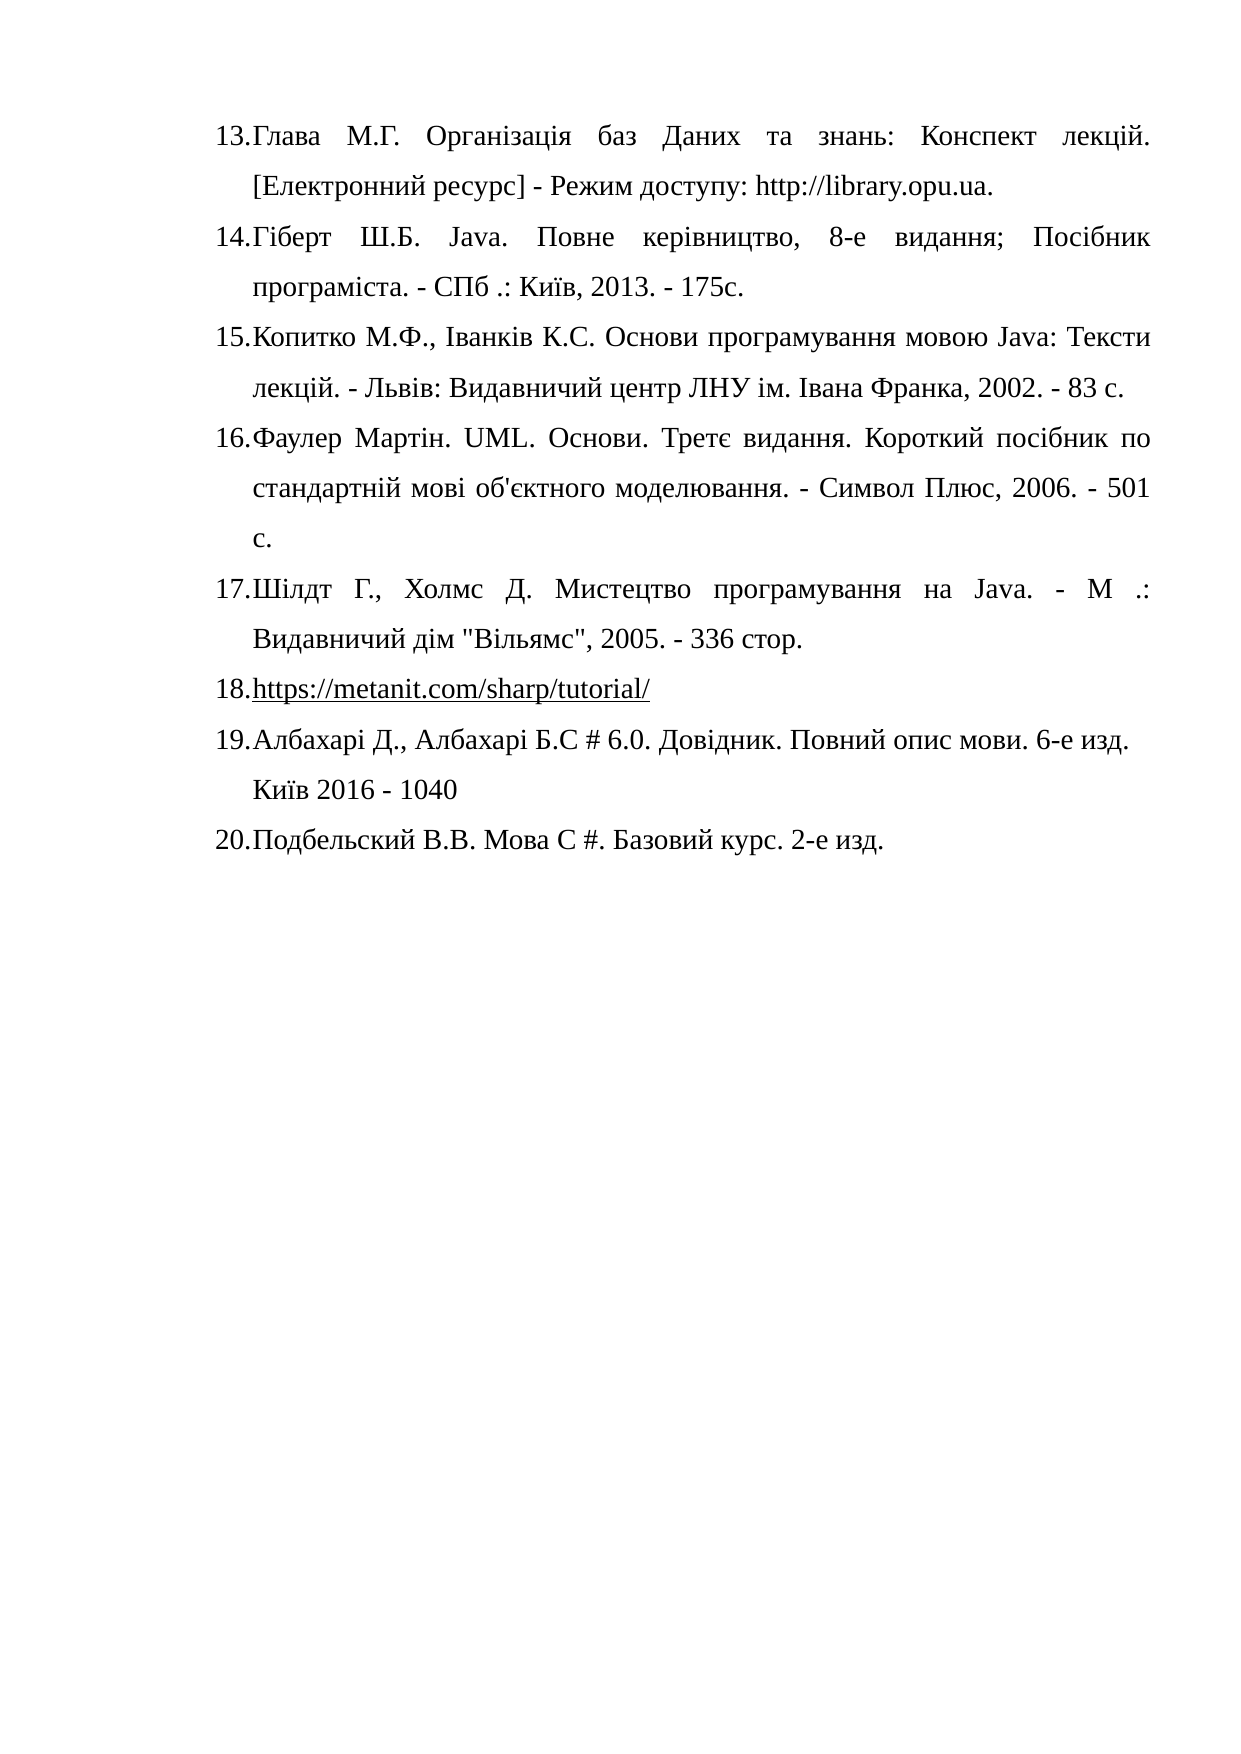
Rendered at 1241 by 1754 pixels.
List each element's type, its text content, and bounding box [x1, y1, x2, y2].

list Гіберт Ш.Б. Java. Повне керівництво, 8-е видання; Посібник програміста. - СПб .: Київ, 2013. - 175с. [215, 219, 1152, 303]
list Шілдт Г., Холмс Д. Мистецтво програмування на Java. - М .: Видавничий дім "Вільямс", 2005. - 336 стор. [215, 571, 1152, 655]
list https://metanit.com/sharp/tutorial/ [215, 672, 1152, 705]
list Подбельский В.В. Мова C #. Базовий курс. 2-е изд. [215, 822, 1152, 856]
list Албахарі Д., Албахарі Б.C # 6.0. Довідник. Повний опис мови. 6-е изд. Київ 2016 - 1040 [215, 722, 1152, 806]
list Фаулер Мартін. UML. Основи. Третє видання. Короткий посібник по стандартній мові об'єктного моделювання. - Символ Плюс, 2006. - 501 с. [215, 420, 1152, 554]
list Глава М.Г. Організація баз Даних та знань: Конспект лекцій. [Електронний ресурс] - Режим доступу: http://library.opu.ua. [215, 118, 1152, 202]
list Копитко М.Ф., Іванків К.С. Основи програмування мовою Java: Тексти лекцій. - Львів: Видавничий центр ЛНУ ім. Івана Франка, 2002. - 83 с. [215, 319, 1152, 403]
